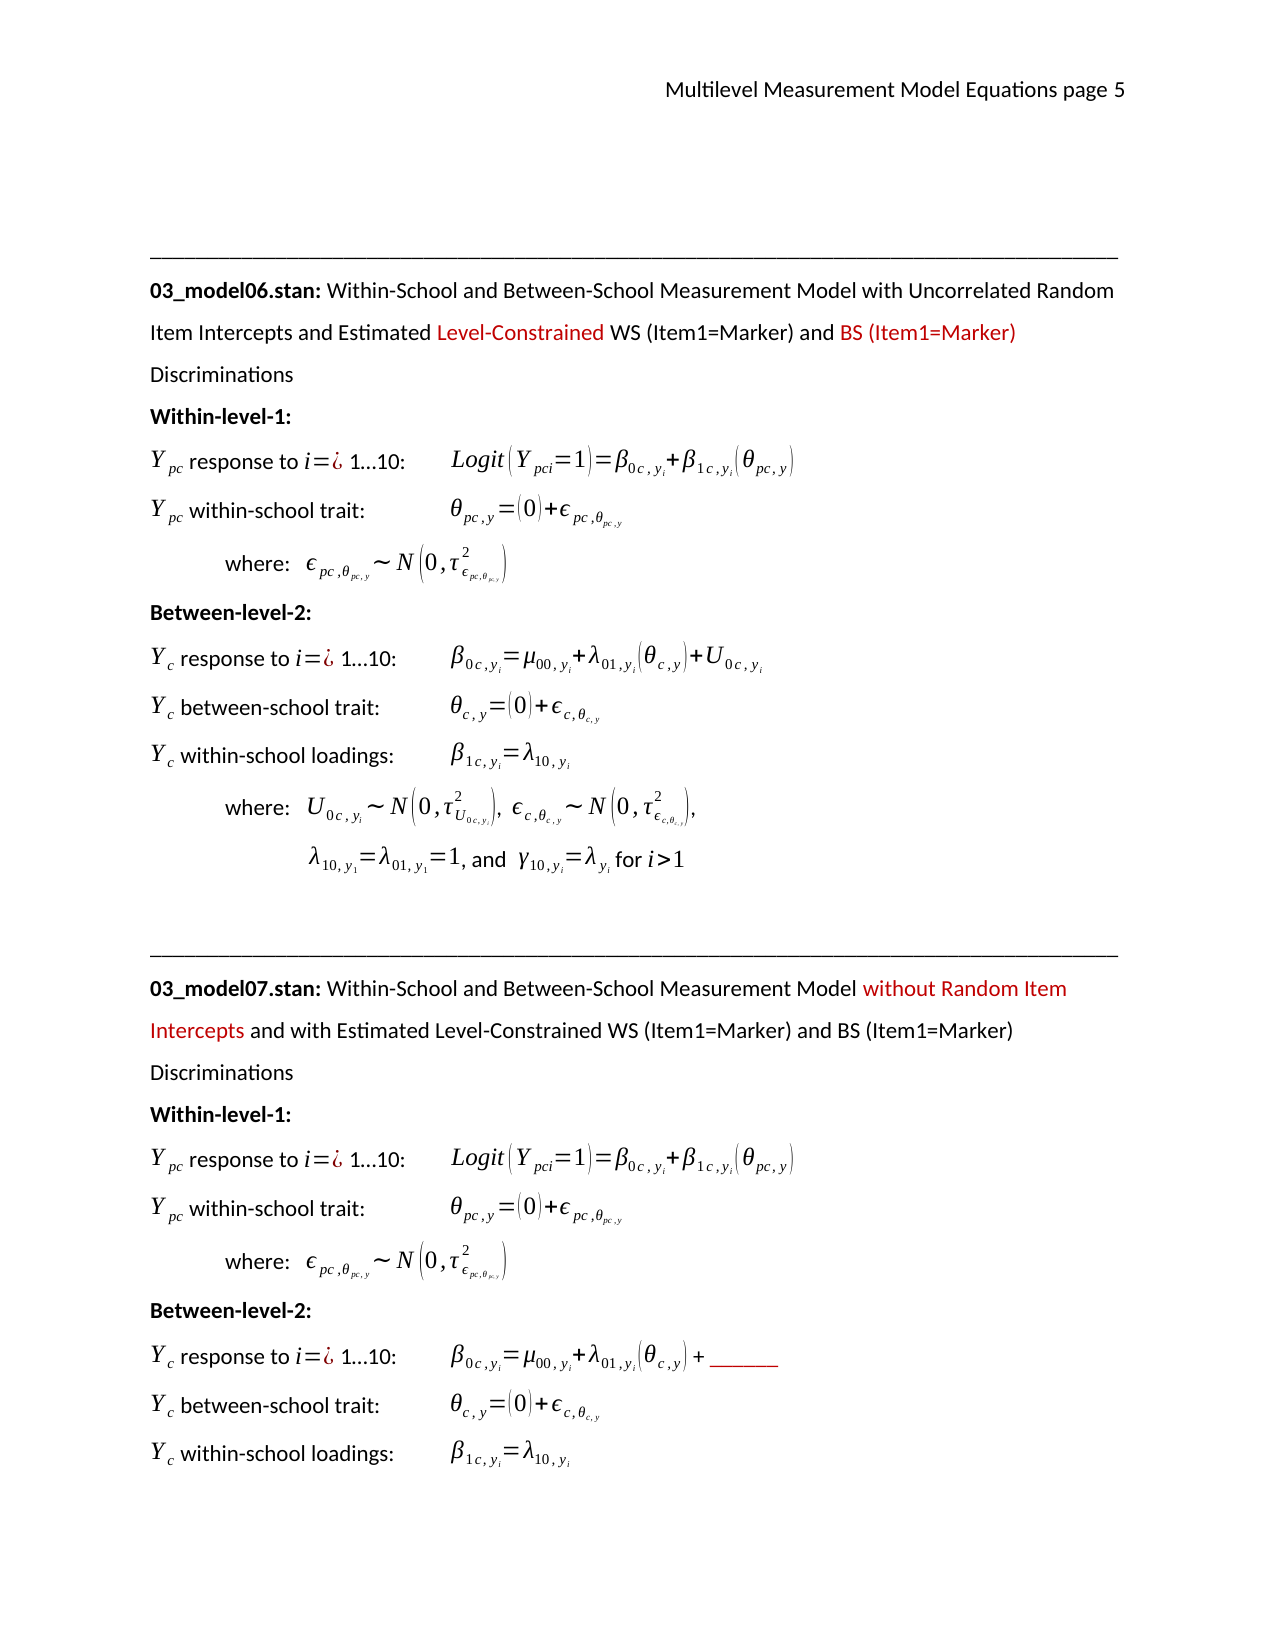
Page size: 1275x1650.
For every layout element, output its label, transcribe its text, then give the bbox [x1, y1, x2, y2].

text response to 1…10: [150, 640, 1125, 676]
text _____________________________________________________________________________________ [150, 932, 1125, 960]
text Between-level-2: [150, 598, 1125, 626]
text Within-level-1: [150, 402, 1125, 430]
text response to 1…10: + ______ [150, 1338, 1125, 1374]
text Within-level-1: [150, 1100, 1125, 1128]
text response to 1…10: [150, 1142, 1125, 1177]
text within-school loadings: [150, 1437, 1125, 1470]
text within-school loadings: [150, 738, 1125, 772]
text Between-level-2: [150, 1296, 1125, 1324]
text within-school trait: where: [150, 1191, 1125, 1282]
text _____________________________________________________________________________________ [150, 234, 1125, 262]
text between-school trait: [150, 1388, 1125, 1423]
text response to 1…10: [150, 444, 1125, 479]
text 03_model07.stan: Within-School and Between-School Measurement Model without Random Item Intercepts and with Estimated Level-Constrained WS (Item1=Marker) and BS (Item1=Marker) Discriminations [150, 974, 1125, 1086]
text within-school trait: where: [150, 493, 1125, 584]
text where: , , , and for [225, 786, 1125, 876]
text between-school trait: [150, 689, 1125, 724]
text 03_model06.stan: Within-School and Between-School Measurement Model with Uncorrelated Random Item Intercepts and Estimated Level-Constrained WS (Item1=Marker) and BS (Item1=Marker) Discriminations [150, 276, 1125, 388]
